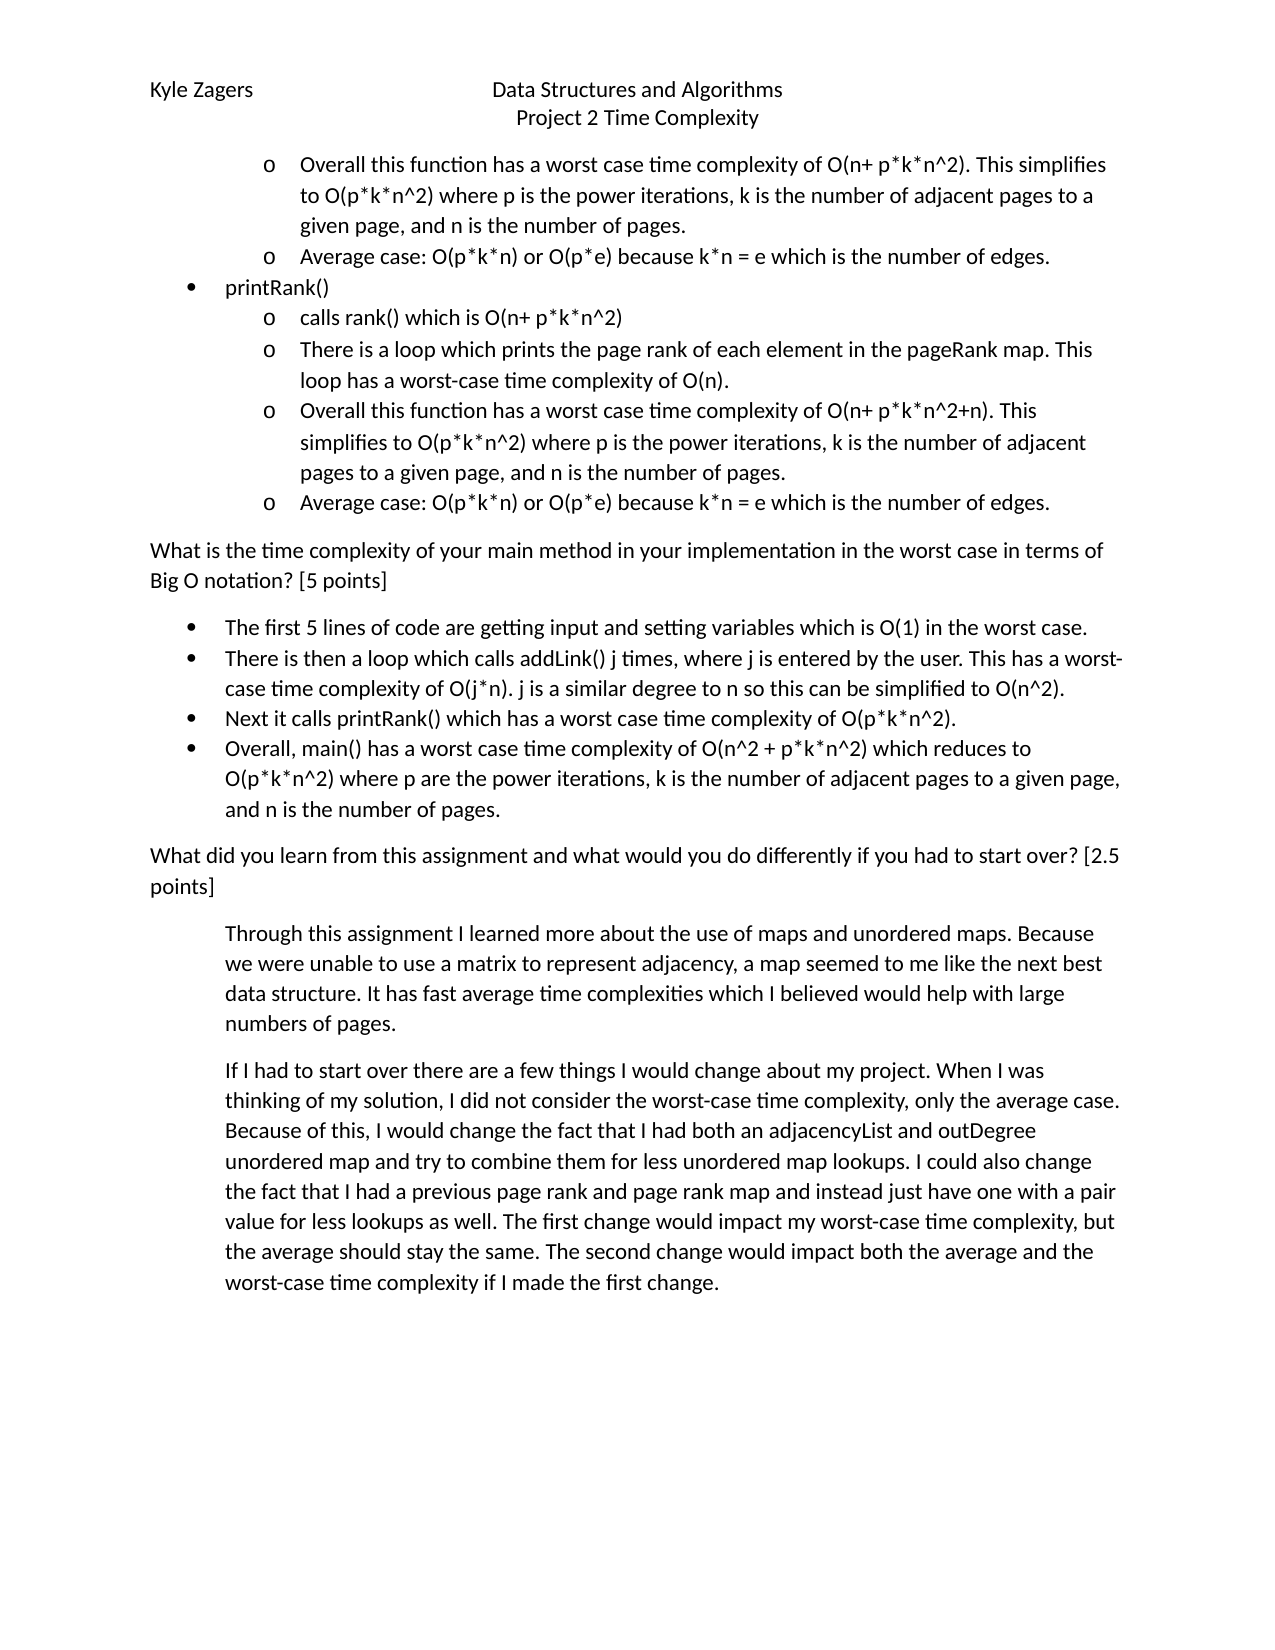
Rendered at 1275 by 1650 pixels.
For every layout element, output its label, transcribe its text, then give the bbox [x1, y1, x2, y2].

list Overall this function has a worst case time complexity of O(n+ p*k*n^2+n). This simplifies to O(p*k*n^2) where p is the power iterations, k is the number of adjacent pages to a given page, and n is the number of pages. [262, 396, 1125, 486]
list Overall this function has a worst case time complexity of O(n+ p*k*n^2). This simplifies to O(p*k*n^2) where p is the power iterations, k is the number of adjacent pages to a given page, and n is the number of pages. [262, 150, 1125, 239]
text Through this assignment I learned more about the use of maps and unordered maps. Because we were unable to use a matrix to represent adjacency, a map seemed to me like the next best data structure. It has fast average time complexities which I believed would help with large numbers of pages. [225, 919, 1125, 1037]
text If I had to start over there are a few things I would change about my project. When I was thinking of my solution, I did not consider the worst-case time complexity, only the average case. Because of this, I would change the fact that I had both an adjacencyList and outDegree unordered map and try to combine them for less unordered map lookups. I could also change the fact that I had a previous page rank and page rank map and instead just have one with a pair value for less lookups as well. The first change would impact my worst-case time complexity, but the average should stay the same. The second change would impact both the average and the worst-case time complexity if I made the first change. [225, 1056, 1125, 1296]
list Next it calls printRank() which has a worst case time complexity of O(p*k*n^2). [187, 704, 1125, 732]
list Overall, main() has a worst case time complexity of O(n^2 + p*k*n^2) which reduces to O(p*k*n^2) where p are the power iterations, k is the number of adjacent pages to a given page, and n is the number of pages. [187, 734, 1125, 823]
list The first 5 lines of code are getting input and setting variables which is O(1) in the worst case. [187, 613, 1125, 641]
list There is a loop which prints the page rank of each element in the pageRank map. This loop has a worst-case time complexity of O(n). [262, 335, 1125, 394]
text What did you learn from this assignment and what would you do differently if you had to start over? [2.5 points] [150, 842, 1125, 900]
list printRank() [187, 273, 1125, 301]
list Average case: O(p*k*n) or O(p*e) because k*n = e which is the number of edges. [262, 488, 1125, 517]
list There is then a loop which calls addLink() j times, where j is entered by the user. This has a worst-case time complexity of O(j*n). j is a similar degree to n so this can be simplified to O(n^2). [187, 644, 1125, 702]
list Average case: O(p*k*n) or O(p*e) because k*n = e which is the number of edges. [262, 242, 1125, 271]
text What is the time complexity of your main method in your implementation in the worst case in terms of Big O notation? [5 points] [150, 536, 1125, 594]
list calls rank() which is O(n+ p*k*n^2) [262, 303, 1125, 333]
